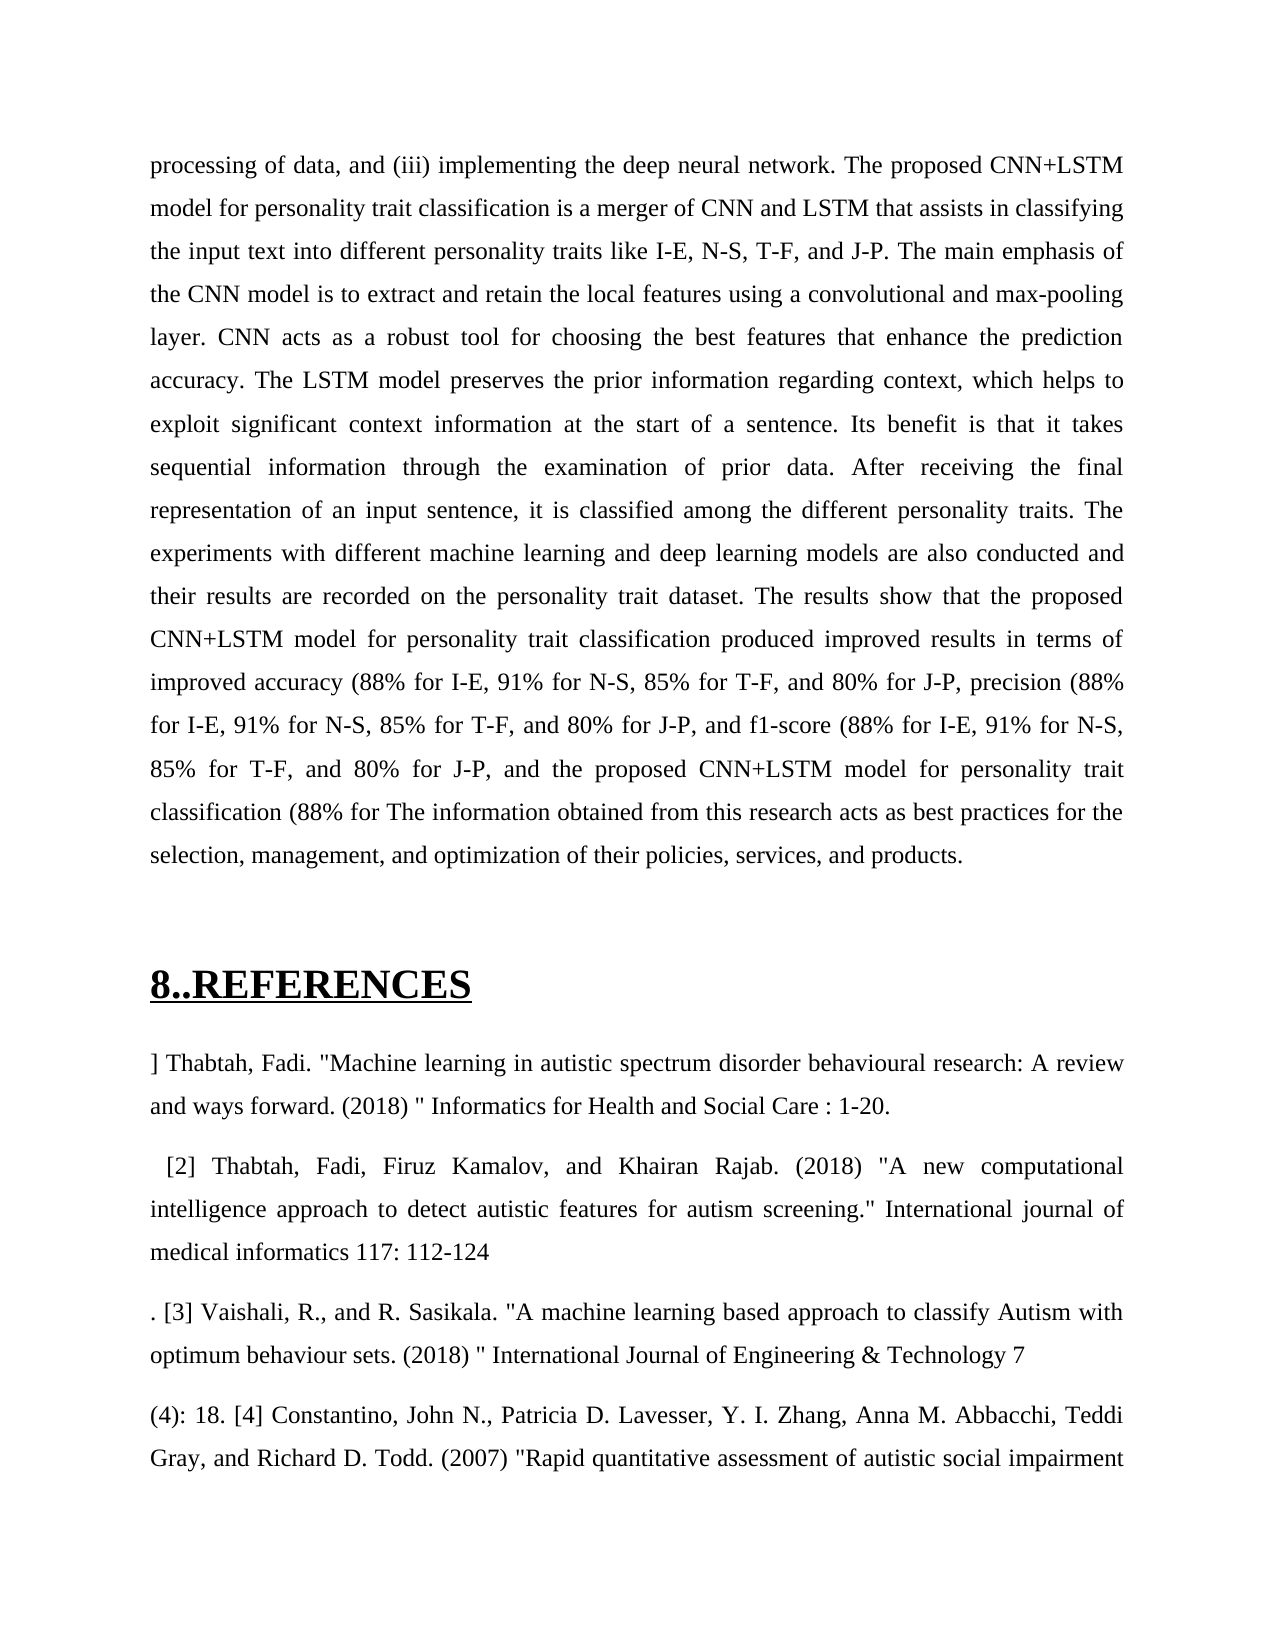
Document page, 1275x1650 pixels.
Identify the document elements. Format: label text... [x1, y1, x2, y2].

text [150, 150, 1125, 869]
text [2] Thabtah, Fadi, Firuz Kamalov, and Khairan Rajab. (2018) "A new computational intelligence approach to detect autistic features for autism screening." International journal of medical informatics 117: 112-124 [150, 1151, 1125, 1266]
text ] Thabtah, Fadi. "Machine learning in autistic spectrum disorder behavioural research: A review and ways forward. (2018) " Informatics for Health and Social Care : 1-20. [150, 1048, 1125, 1120]
text 8..REFERENCES [150, 959, 1125, 1007]
text . [3] Vaishali, R., and R. Sasikala. "A machine learning based approach to classify Autism with optimum behaviour sets. (2018) " International Journal of Engineering & Technology 7 [150, 1297, 1125, 1369]
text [150, 1400, 1125, 1472]
